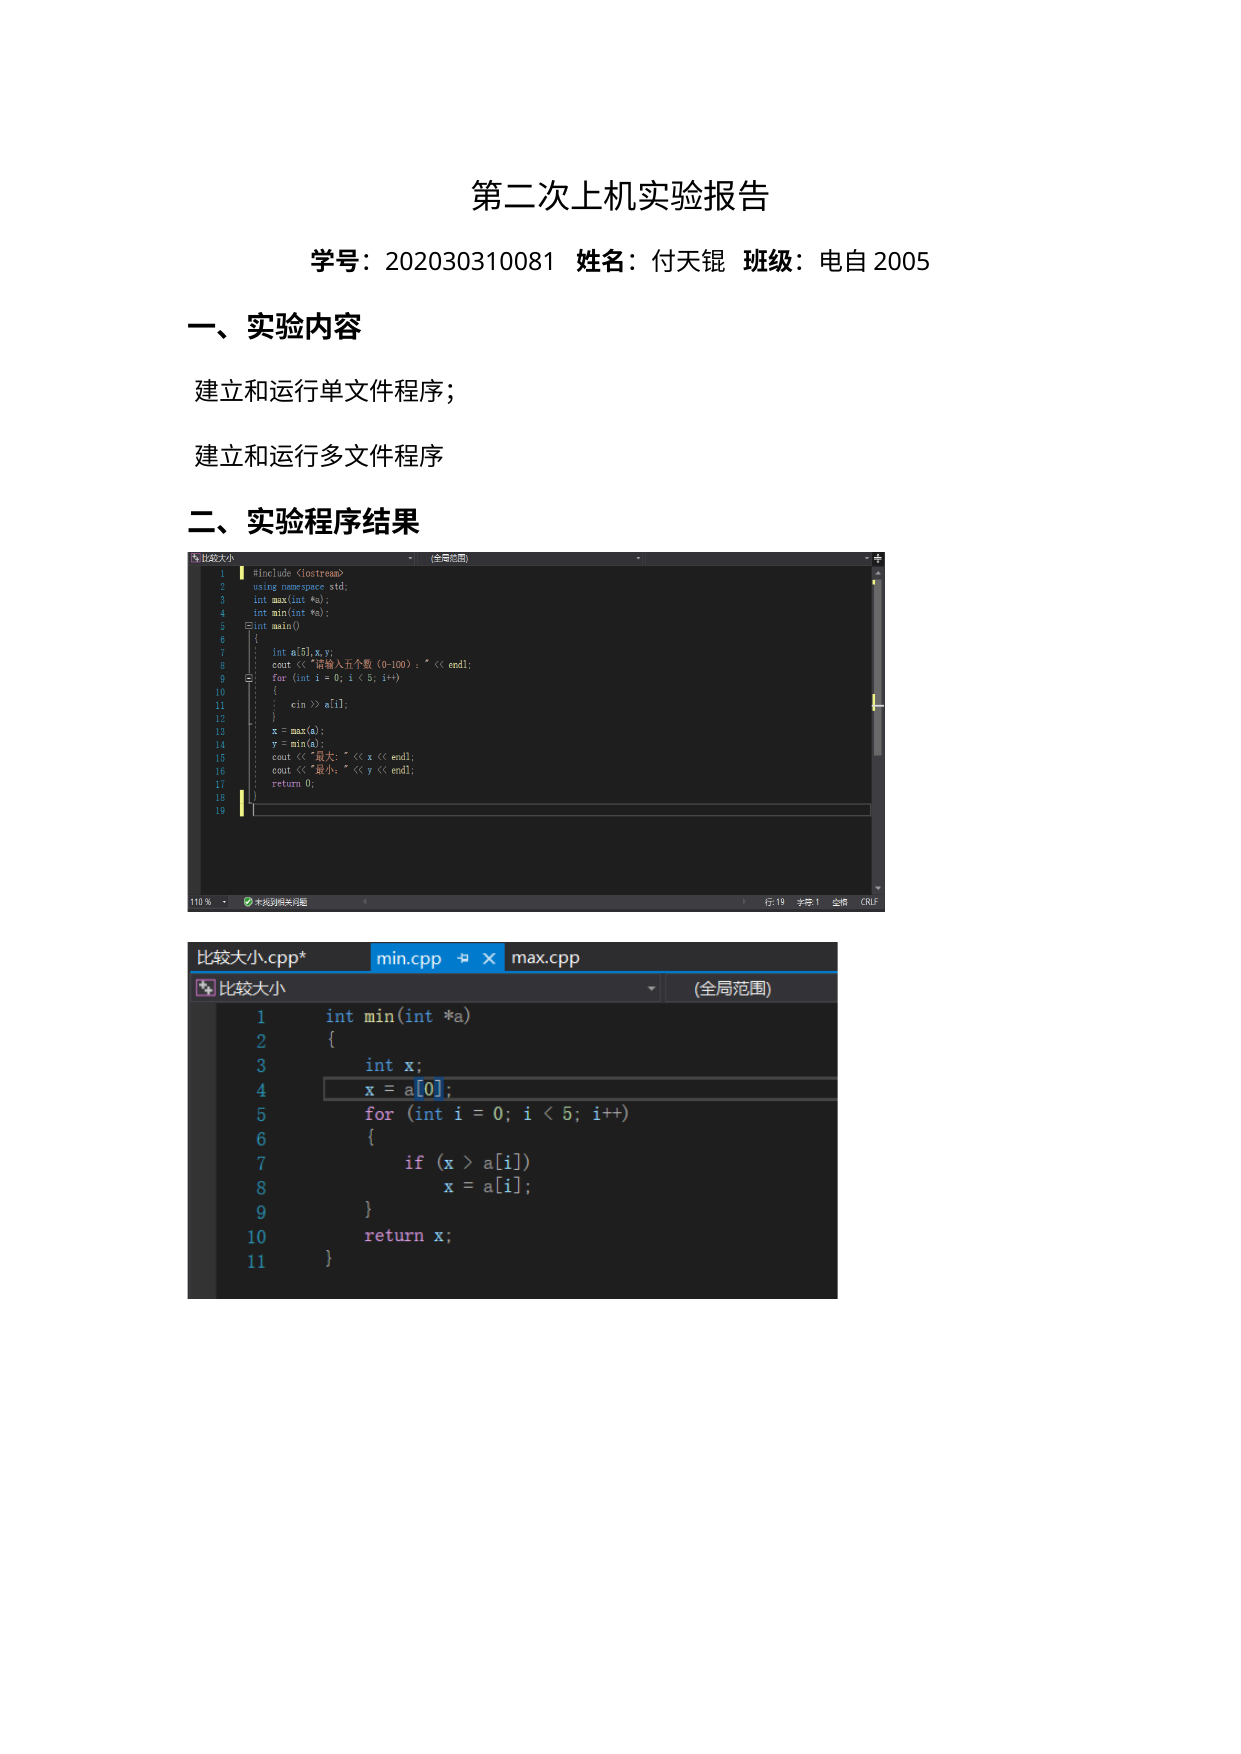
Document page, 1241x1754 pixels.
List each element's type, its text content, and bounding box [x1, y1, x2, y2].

list 建立和运行多文件程序 [187, 422, 1053, 487]
picture [187, 942, 838, 1299]
text 第二次上机实验报告 [187, 162, 1053, 227]
text 学号：202030310081 姓名：付天锟 班级：电自2005 [187, 227, 1053, 292]
picture [187, 552, 885, 912]
list 实验内容 [187, 292, 1053, 357]
list 建立和运行单文件程序； [187, 357, 1053, 422]
list 实验程序结果 [187, 487, 1053, 552]
